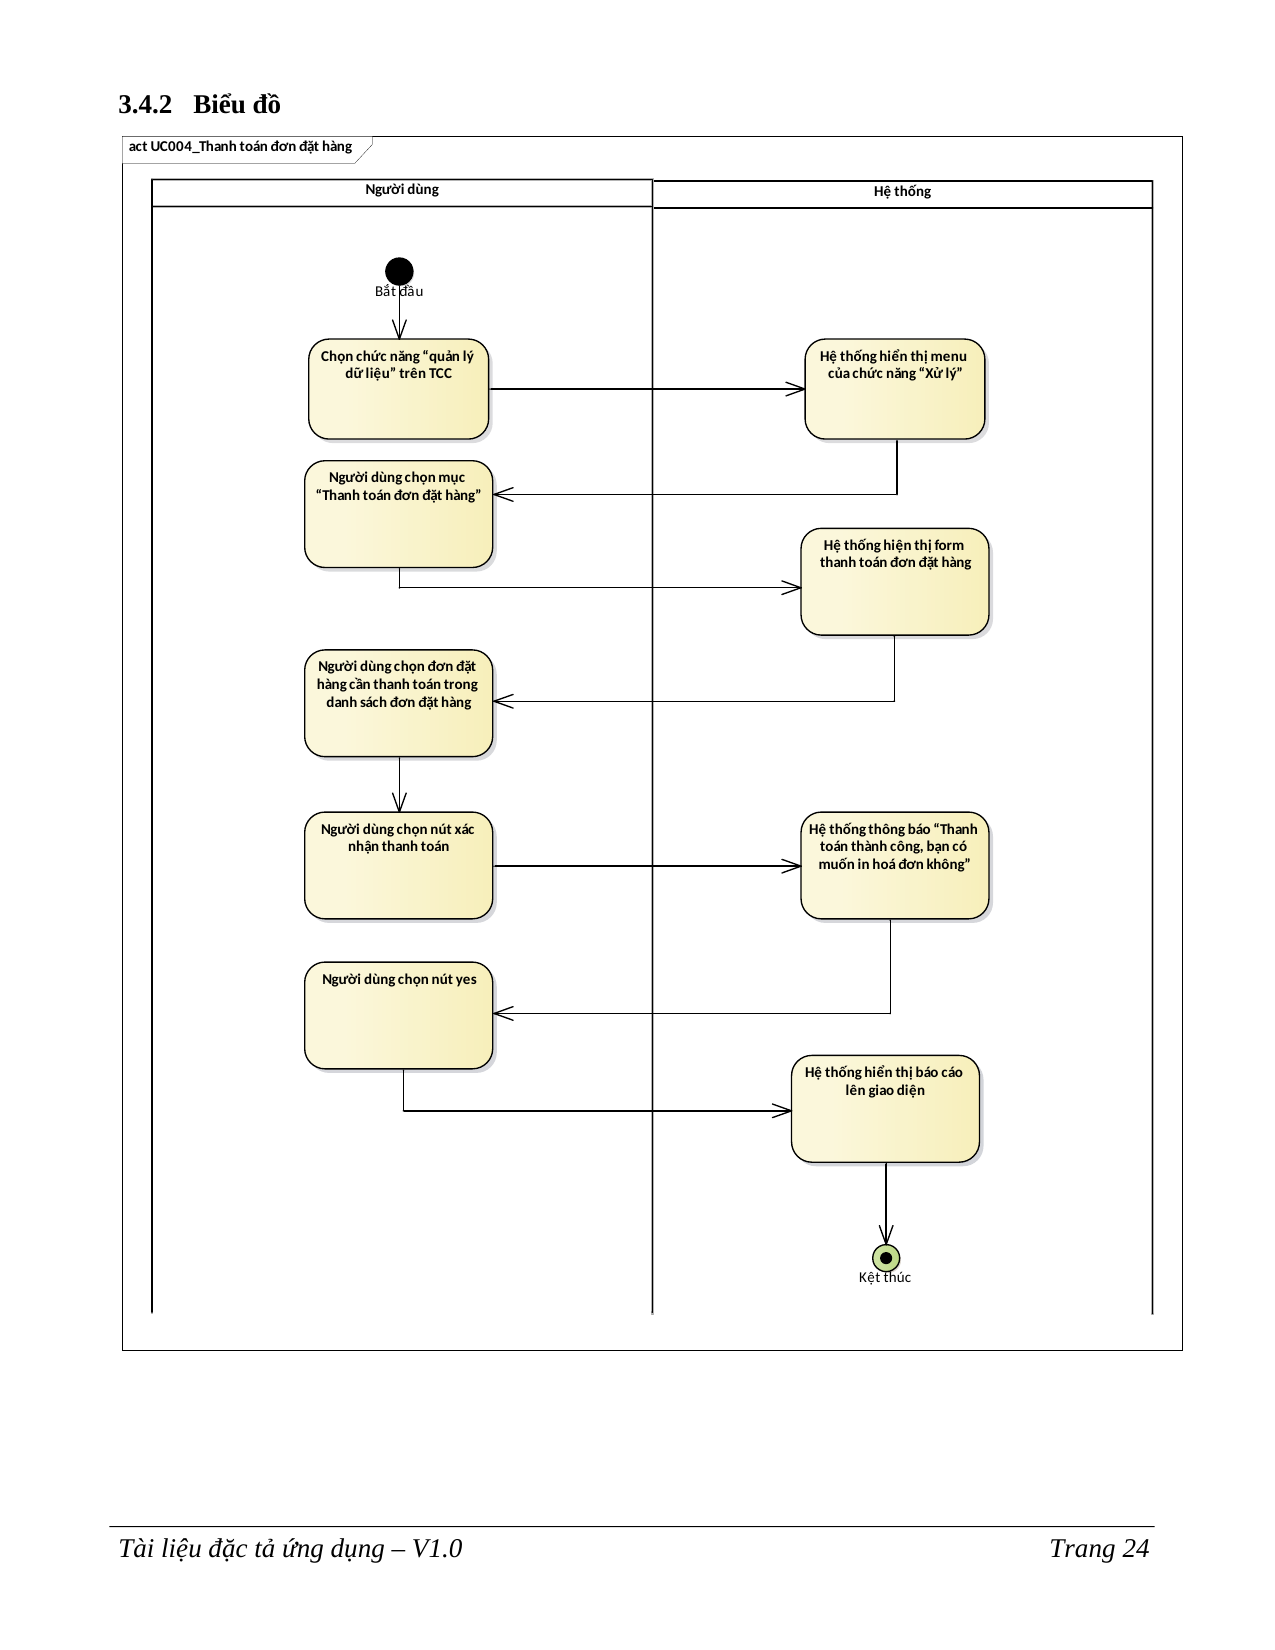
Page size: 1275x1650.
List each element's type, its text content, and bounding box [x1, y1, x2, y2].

subtitle Biểu đồ [118, 89, 1186, 120]
